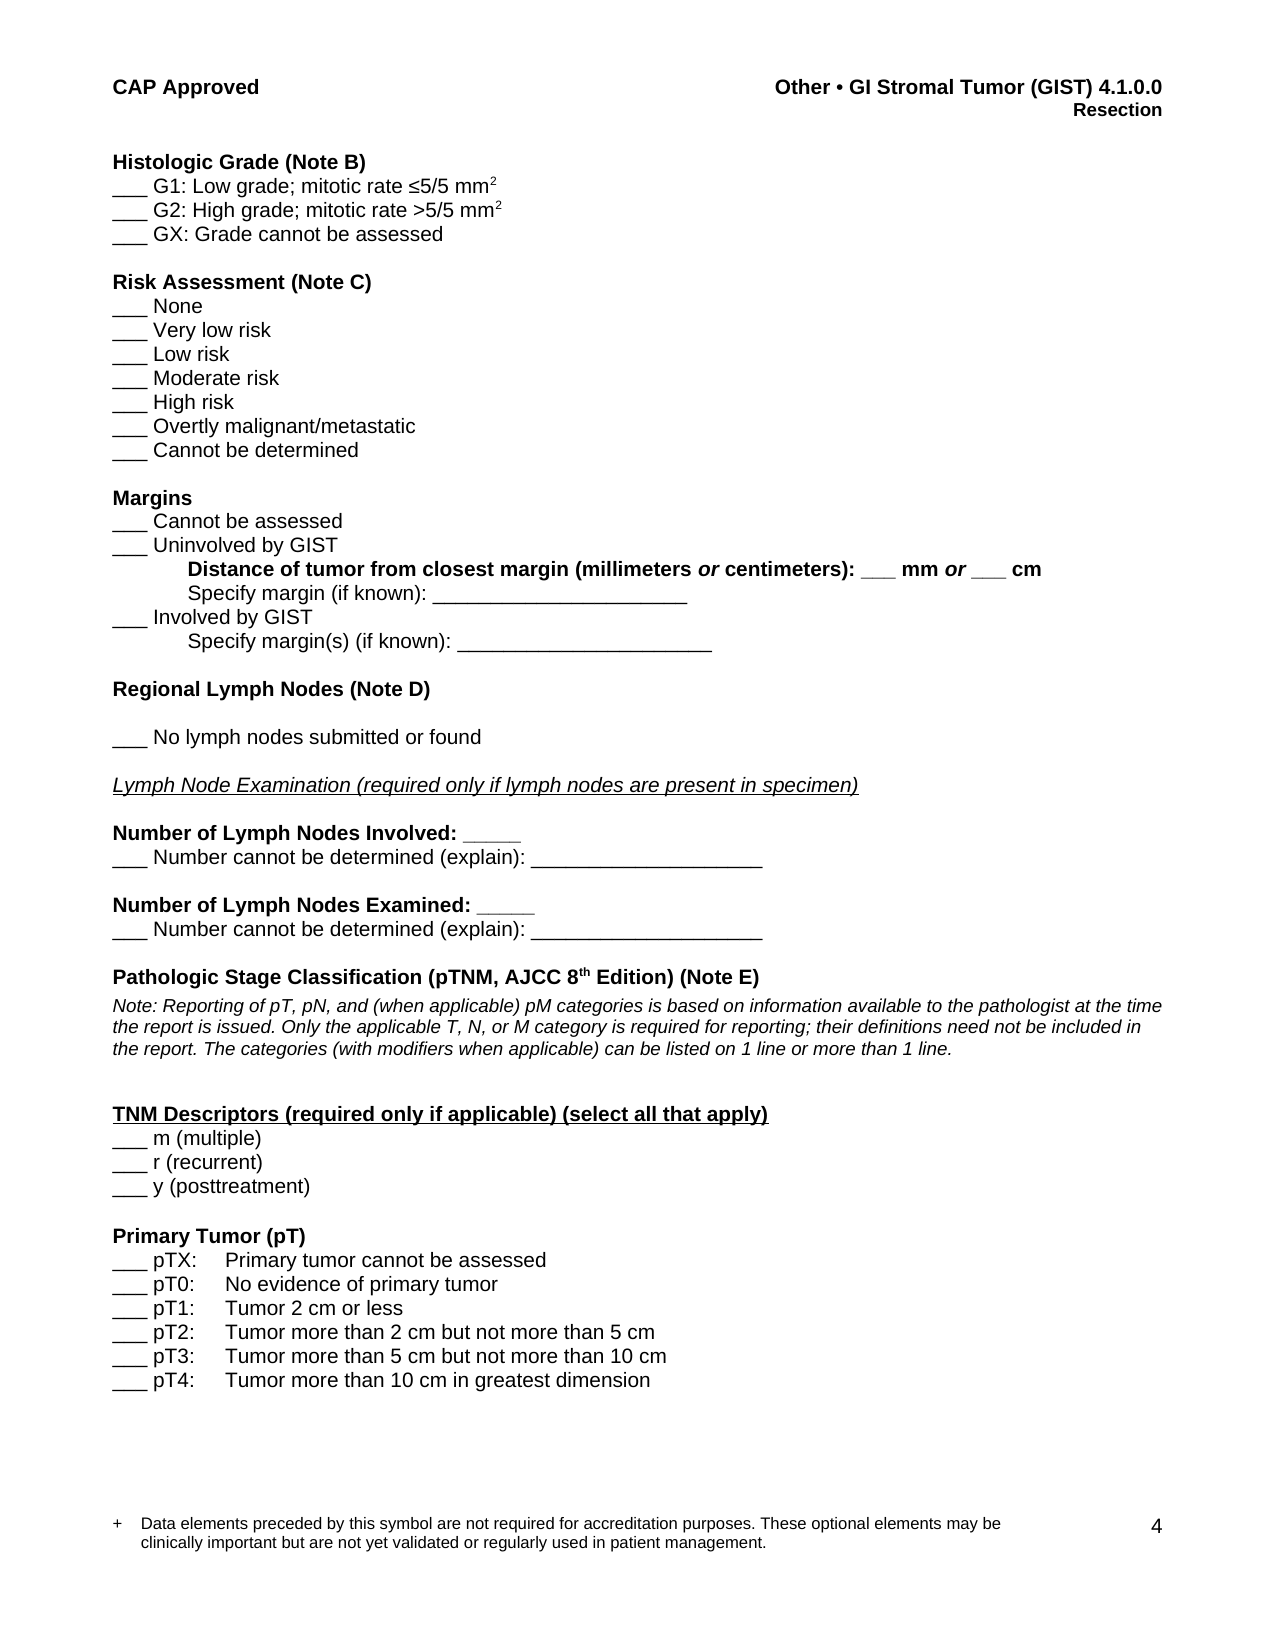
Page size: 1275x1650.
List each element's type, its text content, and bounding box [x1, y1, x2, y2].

text ___ GX: Grade cannot be assessed [112, 222, 1162, 246]
text ___ pT4: Tumor more than 10 cm in greatest dimension [112, 1368, 1162, 1392]
text ___ Number cannot be determined (explain): ____________________ [112, 845, 1162, 869]
text ___ Very low risk [112, 318, 1162, 342]
text ___ Number cannot be determined (explain): ____________________ [112, 917, 1162, 941]
text ___ pT1: Tumor 2 cm or less [112, 1296, 1162, 1320]
subtitle Regional Lymph Nodes (Note D) [112, 677, 1162, 701]
text Distance of tumor from closest margin (millimeters or centimeters): ___ mm or ___ cm [112, 557, 1162, 581]
text ___ Cannot be assessed [112, 509, 1162, 533]
subtitle Margins [112, 485, 1162, 509]
text ___ G1: Low grade; mitotic rate ≤5/5 mm2 [112, 174, 1162, 198]
text Note: Reporting of pT, pN, and (when applicable) pM categories is based on information available to the pathologist at the time the report is issued. Only the applicable T, N, or M category is required for reporting; their definitions need not be included in the report. The categories (with modifiers when applicable) can be listed on 1 line or more than 1 line. [112, 995, 1162, 1059]
subtitle Risk Assessment (Note C) [112, 270, 1162, 294]
text ___ y (posttreatment) [112, 1174, 1162, 1198]
text Specify margin (if known): ______________________ [112, 581, 1162, 605]
text ___ None [112, 294, 1162, 318]
text ___ Low risk [112, 342, 1162, 366]
text ___ m (multiple) [112, 1126, 1162, 1150]
text ___ Overtly malignant/metastatic [112, 413, 1162, 437]
subtitle Pathologic Stage Classification (pTNM, AJCC 8th Edition) (Note E) [112, 964, 1162, 988]
text ___ pT0: No evidence of primary tumor [112, 1272, 1162, 1296]
text Lymph Node Examination (required only if lymph nodes are present in specimen) [112, 773, 1162, 797]
text ___ pT2: Tumor more than 2 cm but not more than 5 cm [112, 1320, 1162, 1344]
subtitle TNM Descriptors (required only if applicable) (select all that apply) [112, 1102, 1162, 1126]
text ___ Uninvolved by GIST [112, 533, 1162, 557]
text Number of Lymph Nodes Examined: _____ [112, 893, 1162, 917]
text ___ Involved by GIST [112, 605, 1162, 629]
text ___ r (recurrent) [112, 1150, 1162, 1174]
text ___ pT3: Tumor more than 5 cm but not more than 10 cm [112, 1344, 1162, 1368]
text ___ pTX: Primary tumor cannot be assessed [112, 1248, 1162, 1272]
text Number of Lymph Nodes Involved: _____ [112, 821, 1162, 845]
text ___ No lymph nodes submitted or found [112, 725, 1162, 749]
text ___ Moderate risk [112, 366, 1162, 389]
text ___ High risk [112, 389, 1162, 413]
text ___ G2: High grade; mitotic rate >5/5 mm2 [112, 198, 1162, 222]
subtitle Histologic Grade (Note B) [112, 150, 1162, 174]
text Primary Tumor (pT) [112, 1224, 1162, 1248]
text Specify margin(s) (if known): ______________________ [112, 629, 1162, 653]
text ___ Cannot be determined [112, 437, 1162, 461]
